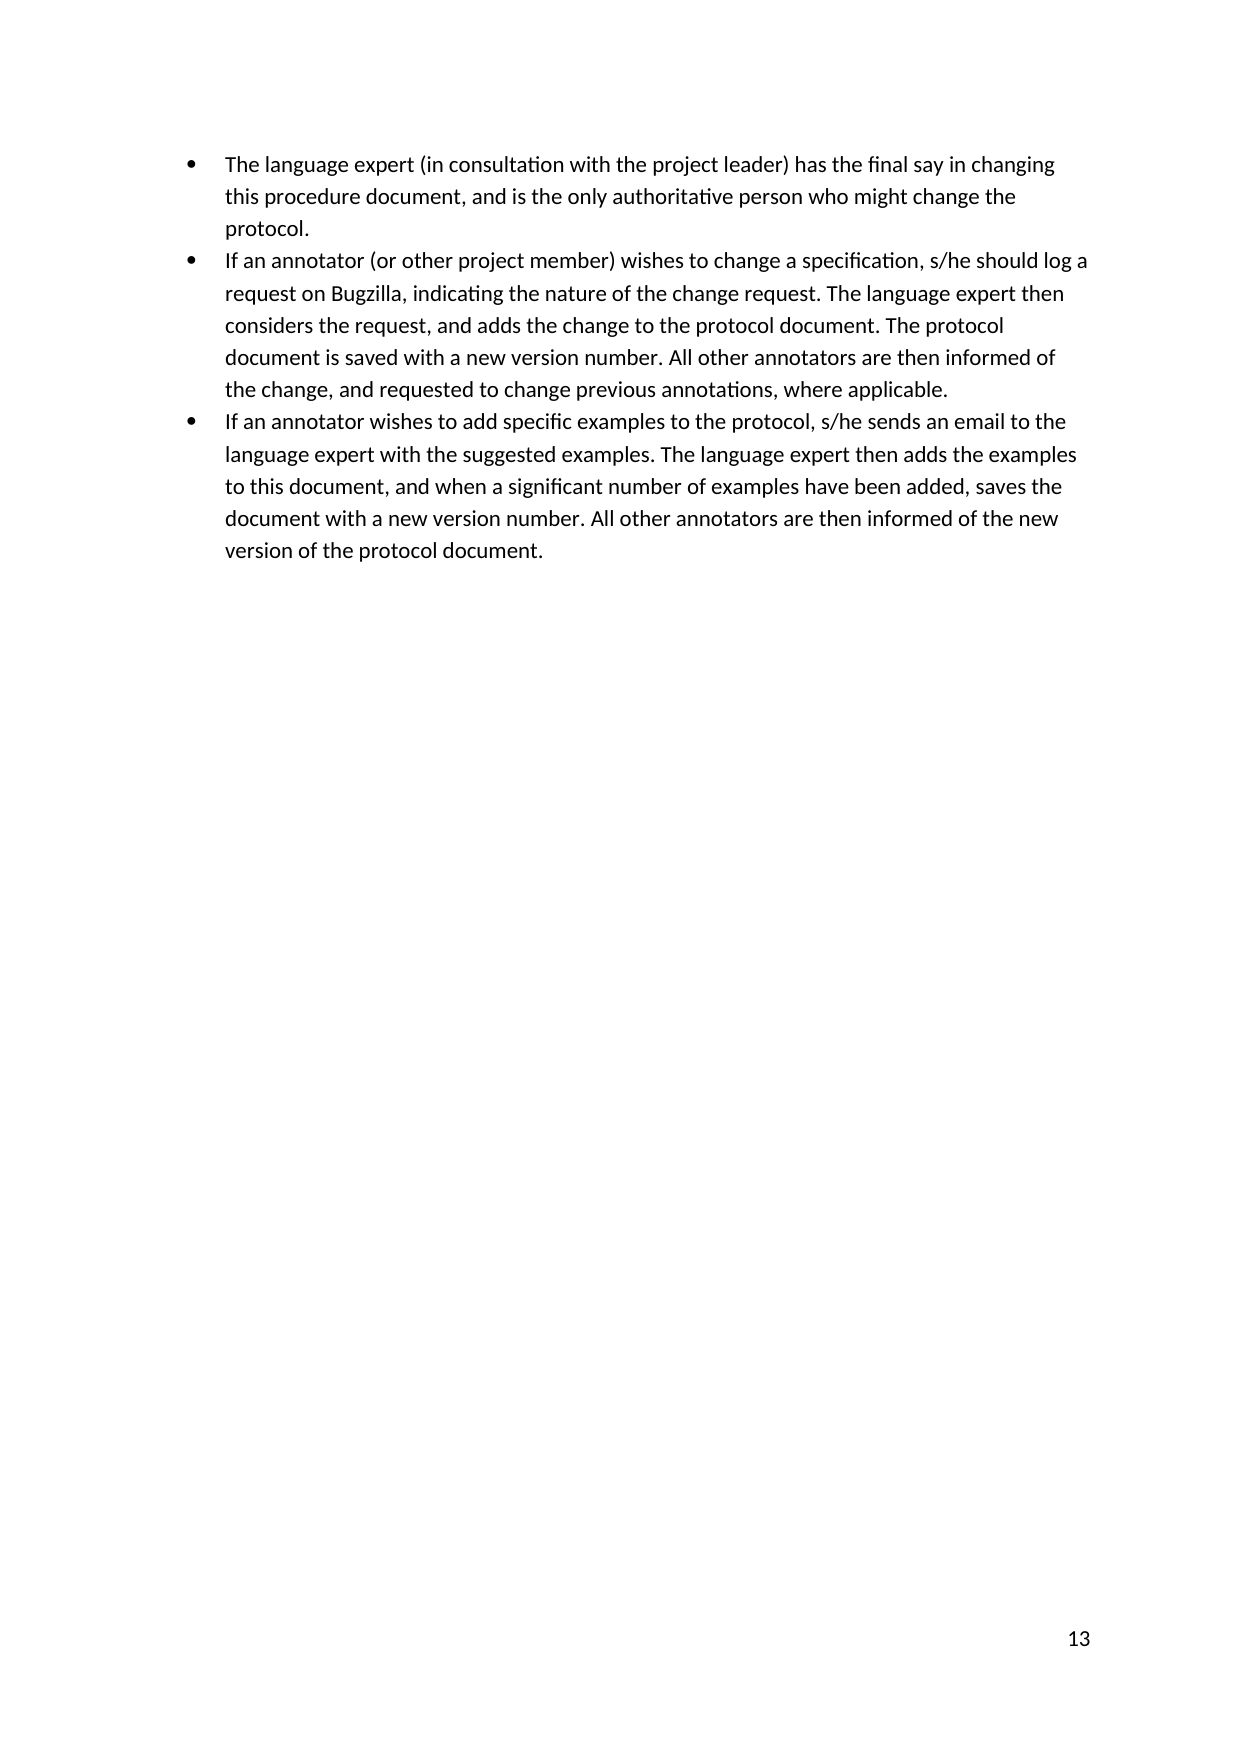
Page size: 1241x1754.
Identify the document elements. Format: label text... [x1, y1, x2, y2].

list The language expert (in consultation with the project leader) has the final say in changing this procedure document, and is the only authoritative person who might change the protocol. [187, 150, 1090, 242]
list If an annotator (or other project member) wishes to change a specification, s/he should log a request on Bugzilla, indicating the nature of the change request. The language expert then considers the request, and adds the change to the protocol document. The protocol document is saved with a new version number. All other annotators are then informed of the change, and requested to change previous annotations, where applicable. [187, 247, 1090, 403]
list If an annotator wishes to add specific examples to the protocol, s/he sends an email to the language expert with the suggested examples. The language expert then adds the examples to this document, and when a significant number of examples have been added, saves the document with a new version number. All other annotators are then informed of the new version of the protocol document. [187, 407, 1090, 564]
